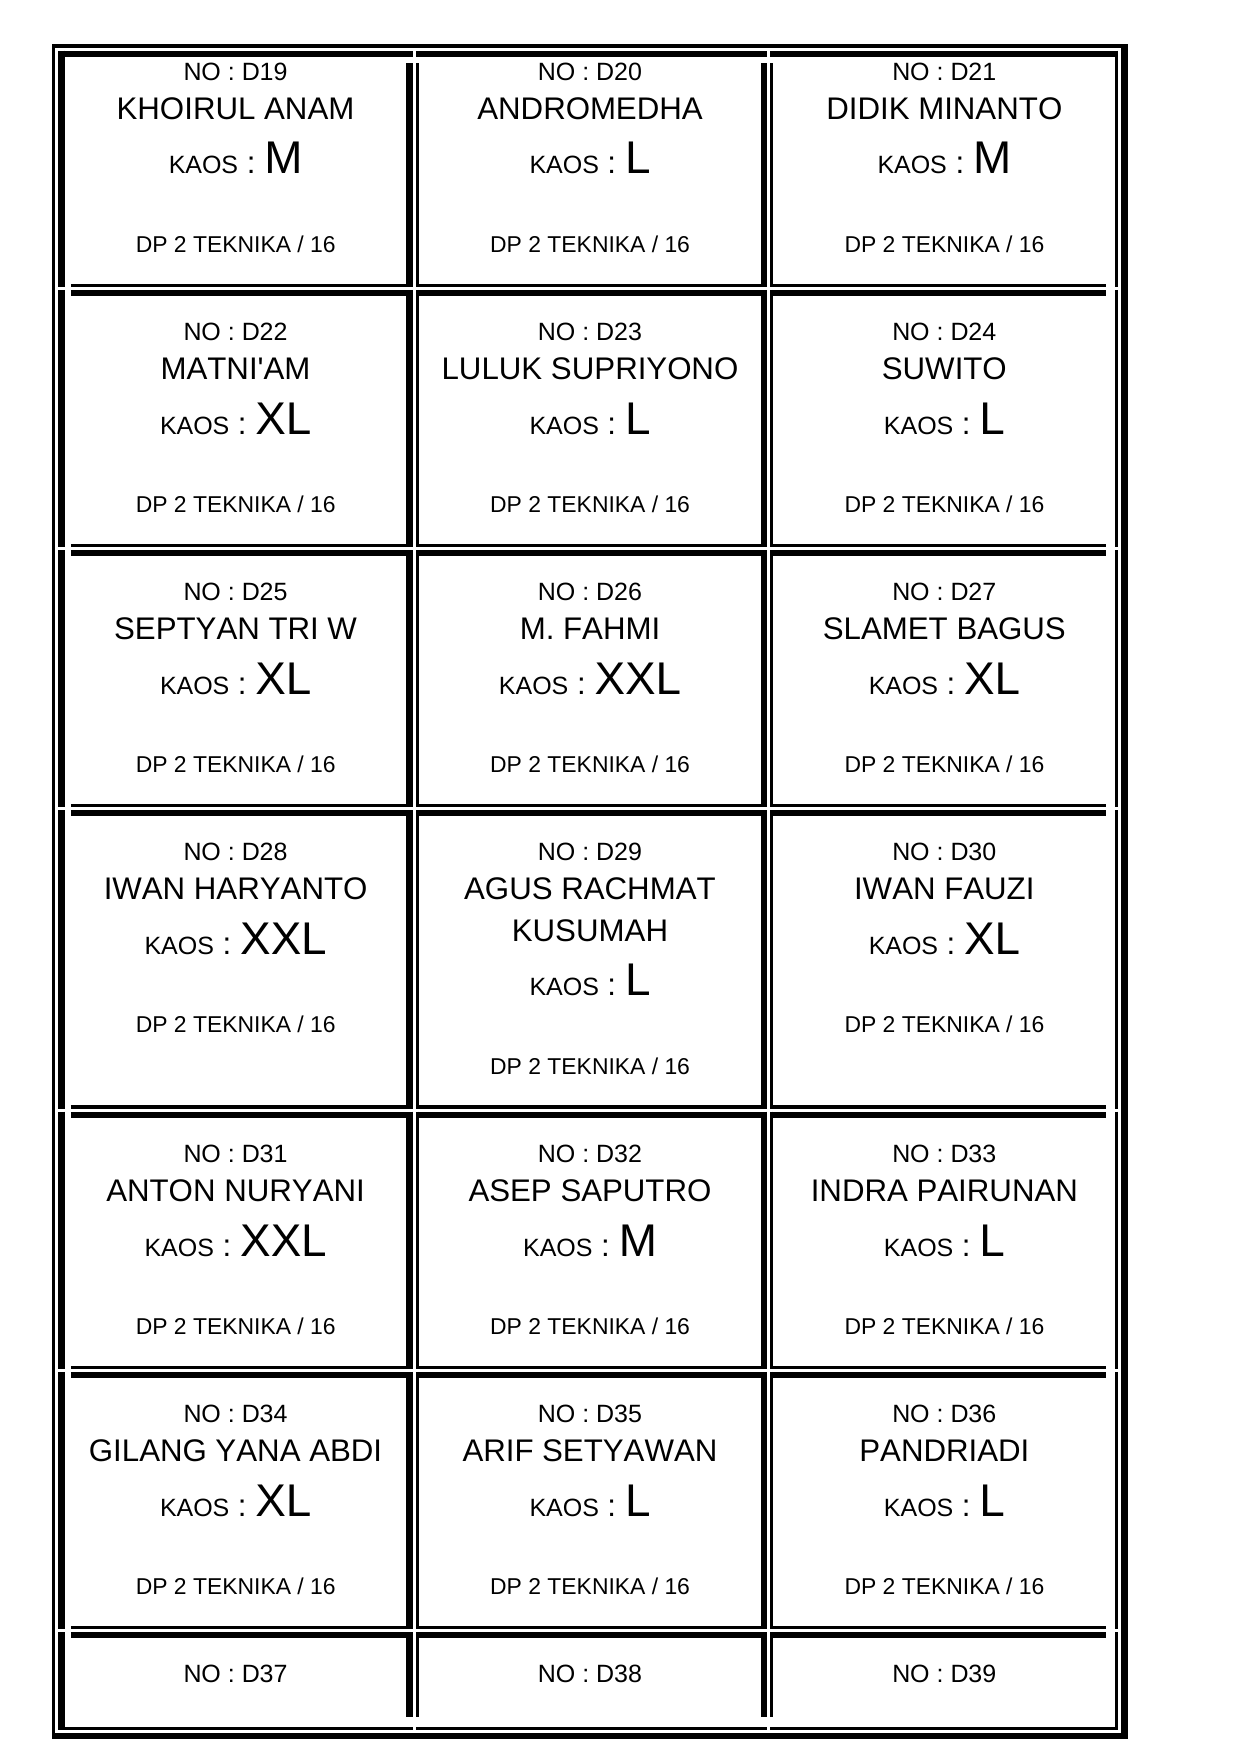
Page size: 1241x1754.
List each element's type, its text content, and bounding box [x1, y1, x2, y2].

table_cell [767, 48, 1121, 283]
table_cell NO : D32 ASEP SAPUTRO KAOS : M DP 2 TEKNIKA / 16 [413, 1105, 767, 1366]
table_cell NO : D31 ANTON NURYANI KAOS : XXL DP 2 TEKNIKA / 16 [58, 1105, 413, 1366]
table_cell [413, 1626, 767, 1727]
table_cell NO : D23 LULUK SUPRIYONO KAOS : L DP 2 TEKNIKA / 16 [413, 284, 767, 544]
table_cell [767, 1626, 1121, 1727]
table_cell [413, 48, 767, 283]
table_cell NO : D19 KHOIRUL ANAM KAOS : M DP 2 TEKNIKA / 16 [65, 57, 413, 283]
table_cell NO : D25 SEPTYAN TRI W KAOS : XL DP 2 TEKNIKA / 16 [58, 544, 413, 804]
table_cell NO : D30 IWAN FAUZI KAOS : XL DP 2 TEKNIKA / 16 [767, 804, 1121, 1105]
table_cell NO : D24 SUWITO KAOS : L DP 2 TEKNIKA / 16 [767, 284, 1121, 544]
table_cell NO : D22 MATNI'AM KAOS : XL DP 2 TEKNIKA / 16 [58, 284, 413, 544]
table_cell NO : D26 M. FAHMI KAOS : XXL DP 2 TEKNIKA / 16 [413, 544, 767, 804]
table_cell NO : D37 I GEDE BAYU BUDIANA KAOS : L DP 2 TEKNIKA / 16 [58, 1626, 413, 1727]
table_cell NO : D27 SLAMET BAGUS KAOS : XL DP 2 TEKNIKA / 16 [767, 544, 1121, 804]
table_cell NO : D29 AGUS RACHMAT KUSUMAH KAOS : L DP 2 TEKNIKA / 16 [413, 804, 767, 1105]
table_cell NO : D35 ARIF SETYAWAN KAOS : L DP 2 TEKNIKA / 16 [413, 1366, 767, 1626]
table_cell NO : D34 GILANG YANA ABDI KAOS : XL DP 2 TEKNIKA / 16 [58, 1366, 413, 1626]
table_cell NO : D28 IWAN HARYANTO KAOS : XXL DP 2 TEKNIKA / 16 [58, 804, 413, 1105]
table_cell NO : D33 INDRA PAIRUNAN KAOS : L DP 2 TEKNIKA / 16 [767, 1105, 1121, 1366]
table_cell NO : D36 PANDRIADI KAOS : L DP 2 TEKNIKA / 16 [767, 1366, 1121, 1626]
